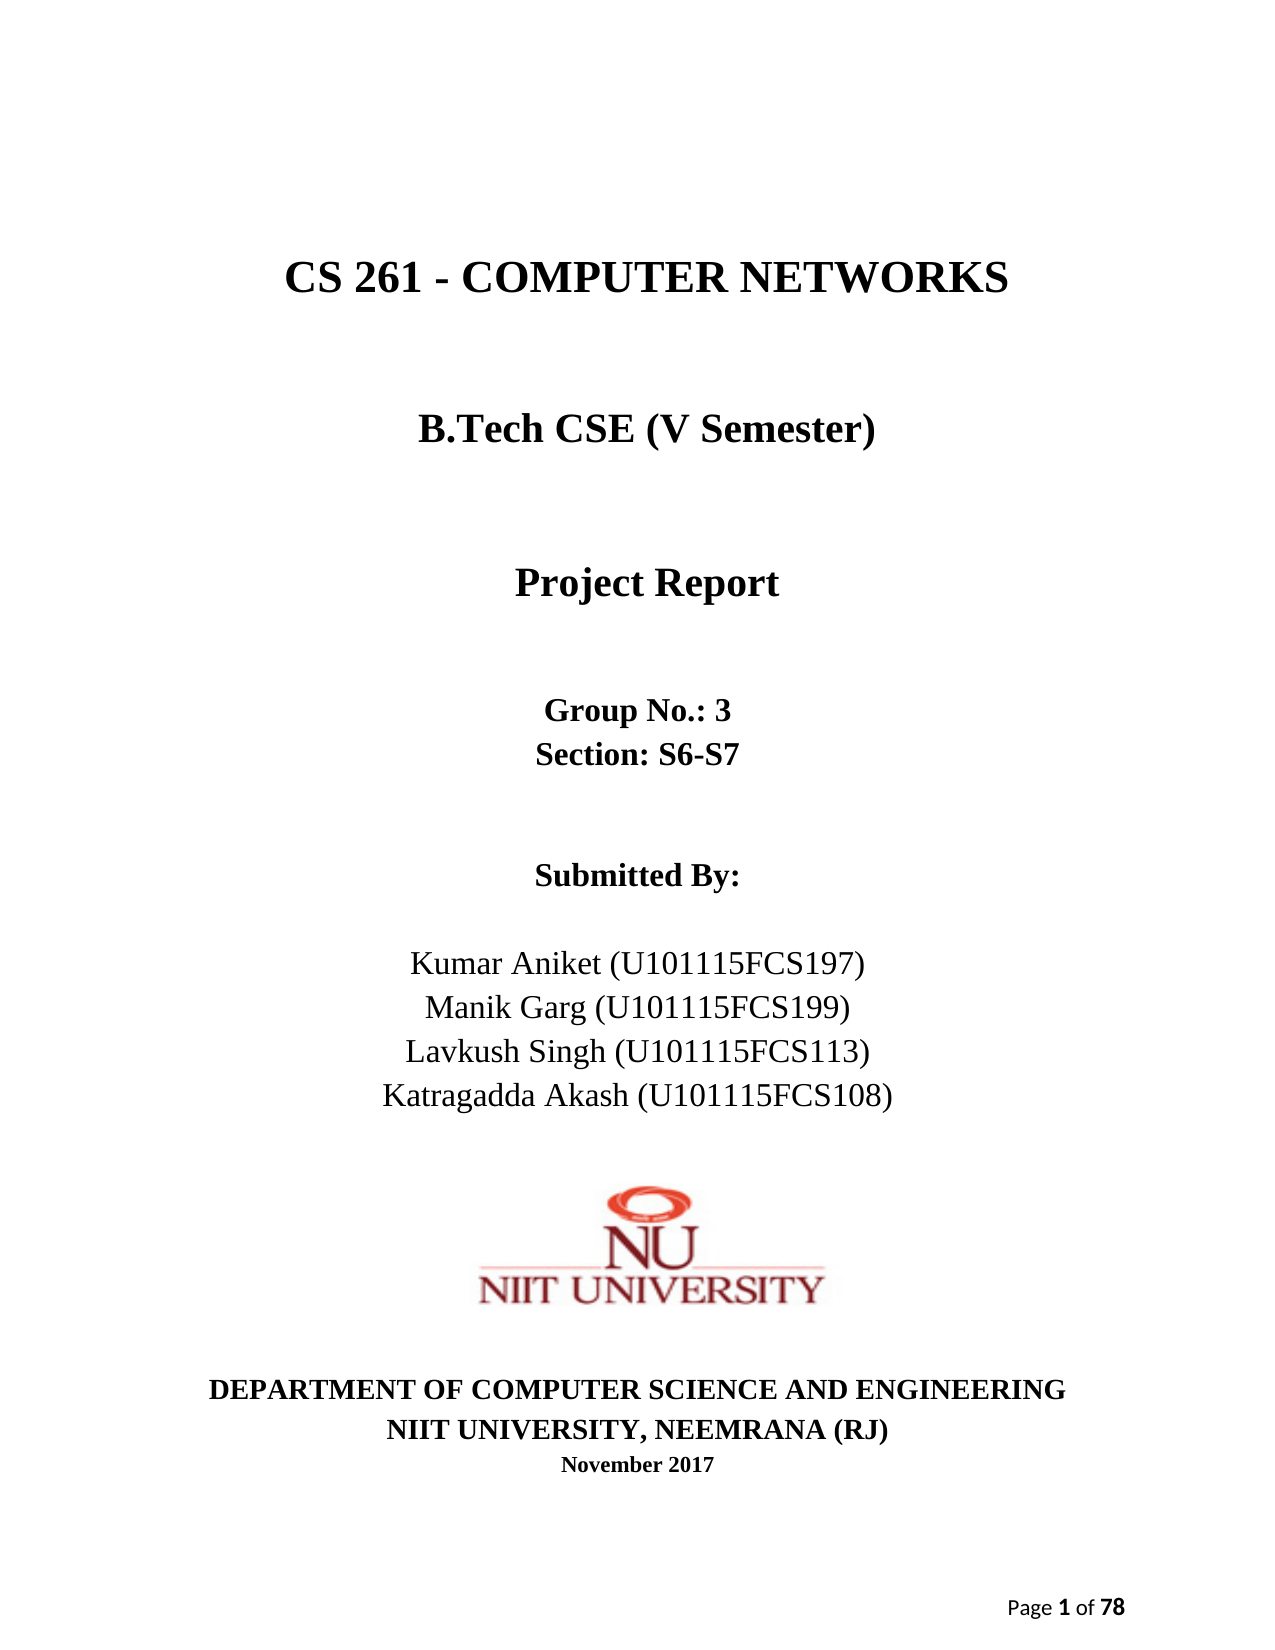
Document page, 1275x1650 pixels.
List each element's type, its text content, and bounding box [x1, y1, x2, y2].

text Group No.: 3 [150, 690, 1125, 728]
text Kumar Aniket (U101115FCS197) [150, 943, 1125, 981]
text B.Tech CSE (V Semester) [150, 403, 1144, 451]
text Submitted By: [150, 855, 1125, 893]
text Lavkush Singh (U101115FCS113) [150, 1031, 1125, 1069]
text CS 261 - COMPUTER NETWORKS [150, 249, 1144, 302]
text Section: S6-S7 [150, 734, 1125, 772]
text DEPARTMENT OF COMPUTER SCIENCE AND ENGINEERING [150, 1372, 1125, 1406]
text Project Report [150, 558, 1144, 606]
text NIIT UNIVERSITY, NEEMRANA (RJ) [150, 1412, 1125, 1446]
text Katragadda Akash (U101115FCS108) [150, 1075, 1125, 1114]
text November 2017 [150, 1451, 1125, 1477]
picture [417, 1183, 853, 1325]
text Manik Garg (U101115FCS199) [150, 987, 1125, 1026]
